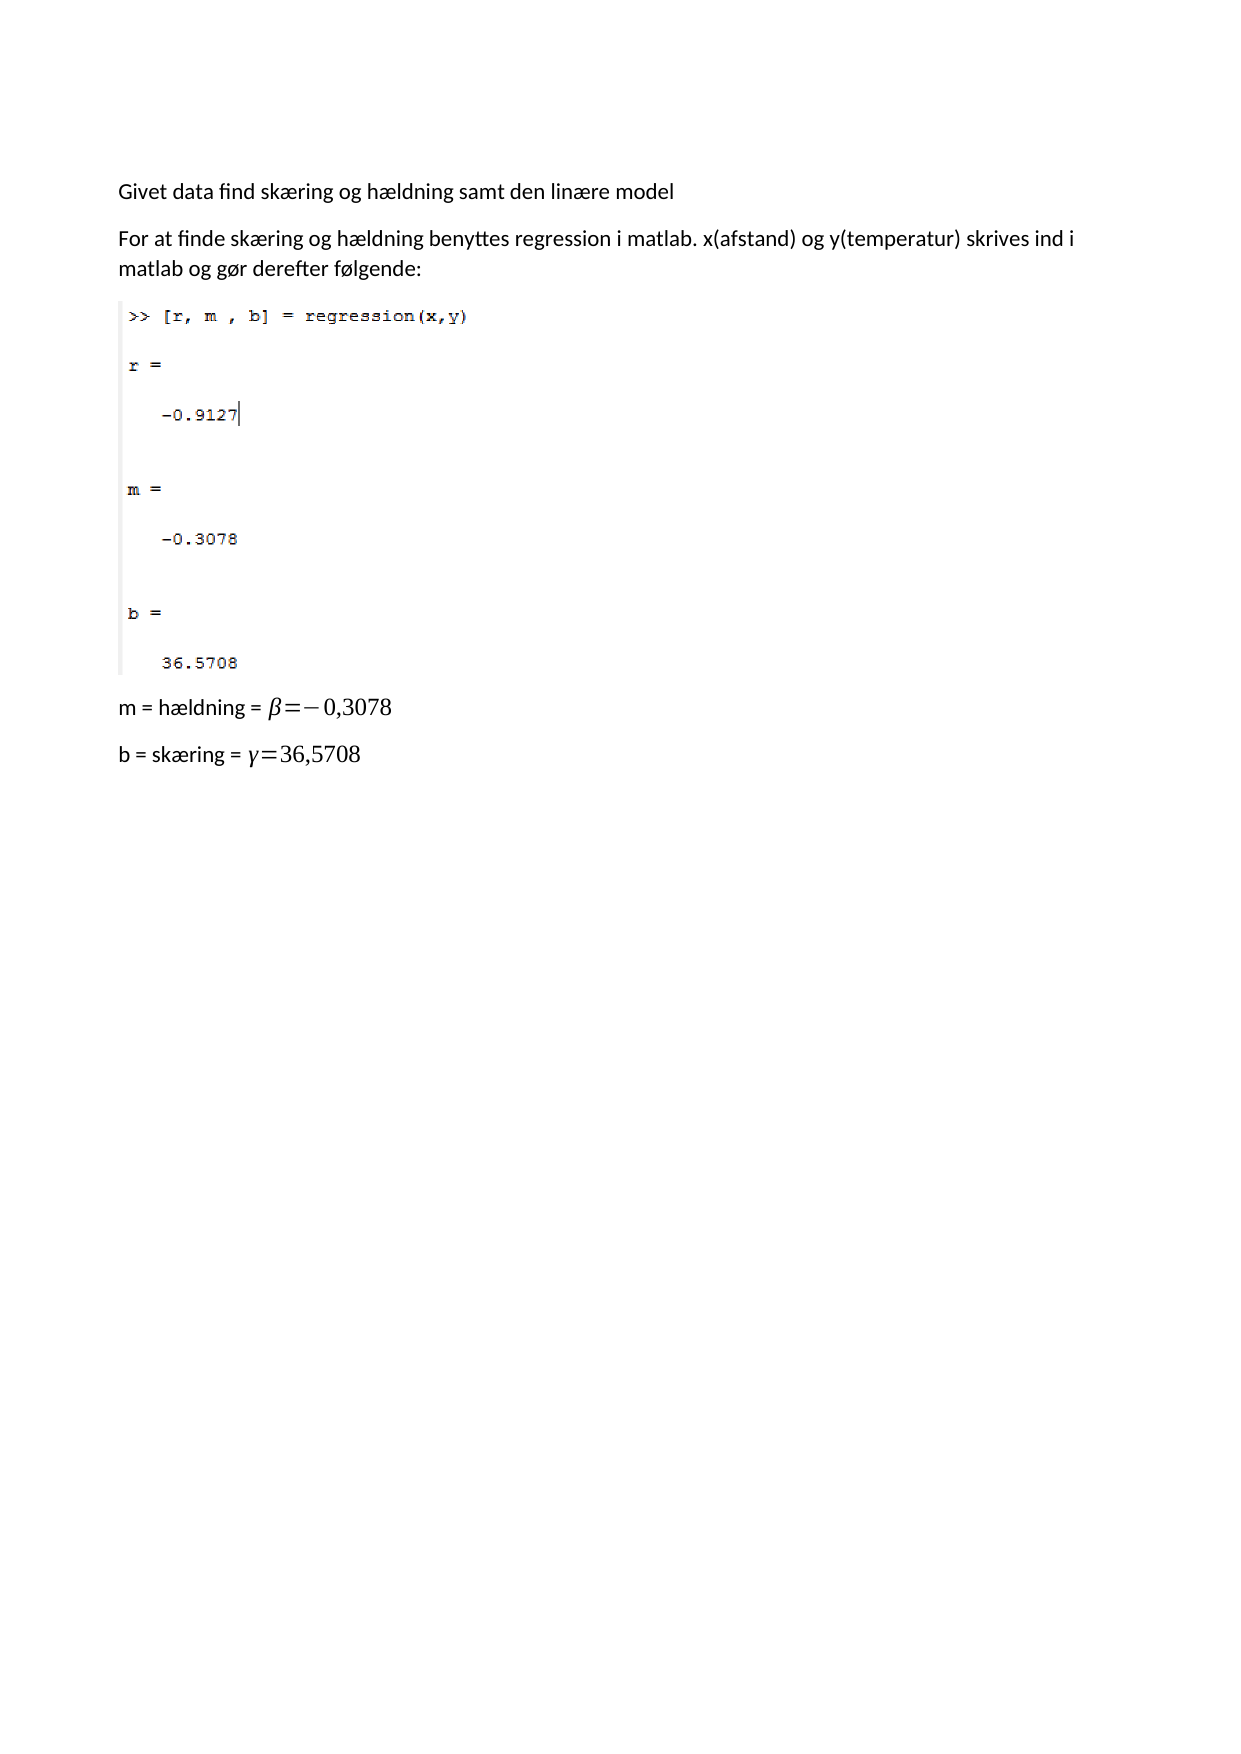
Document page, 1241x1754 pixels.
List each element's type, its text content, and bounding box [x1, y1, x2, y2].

picture [118, 301, 573, 675]
text m = hældning = [118, 693, 1122, 721]
text Givet data find skæring og hældning samt den linære model [118, 177, 1122, 205]
text b = skæring = [118, 740, 1122, 768]
text For at finde skæring og hældning benyttes regression i matlab. x(afstand) og y(temperatur) skrives ind i matlab og gør derefter følgende: [118, 224, 1122, 282]
